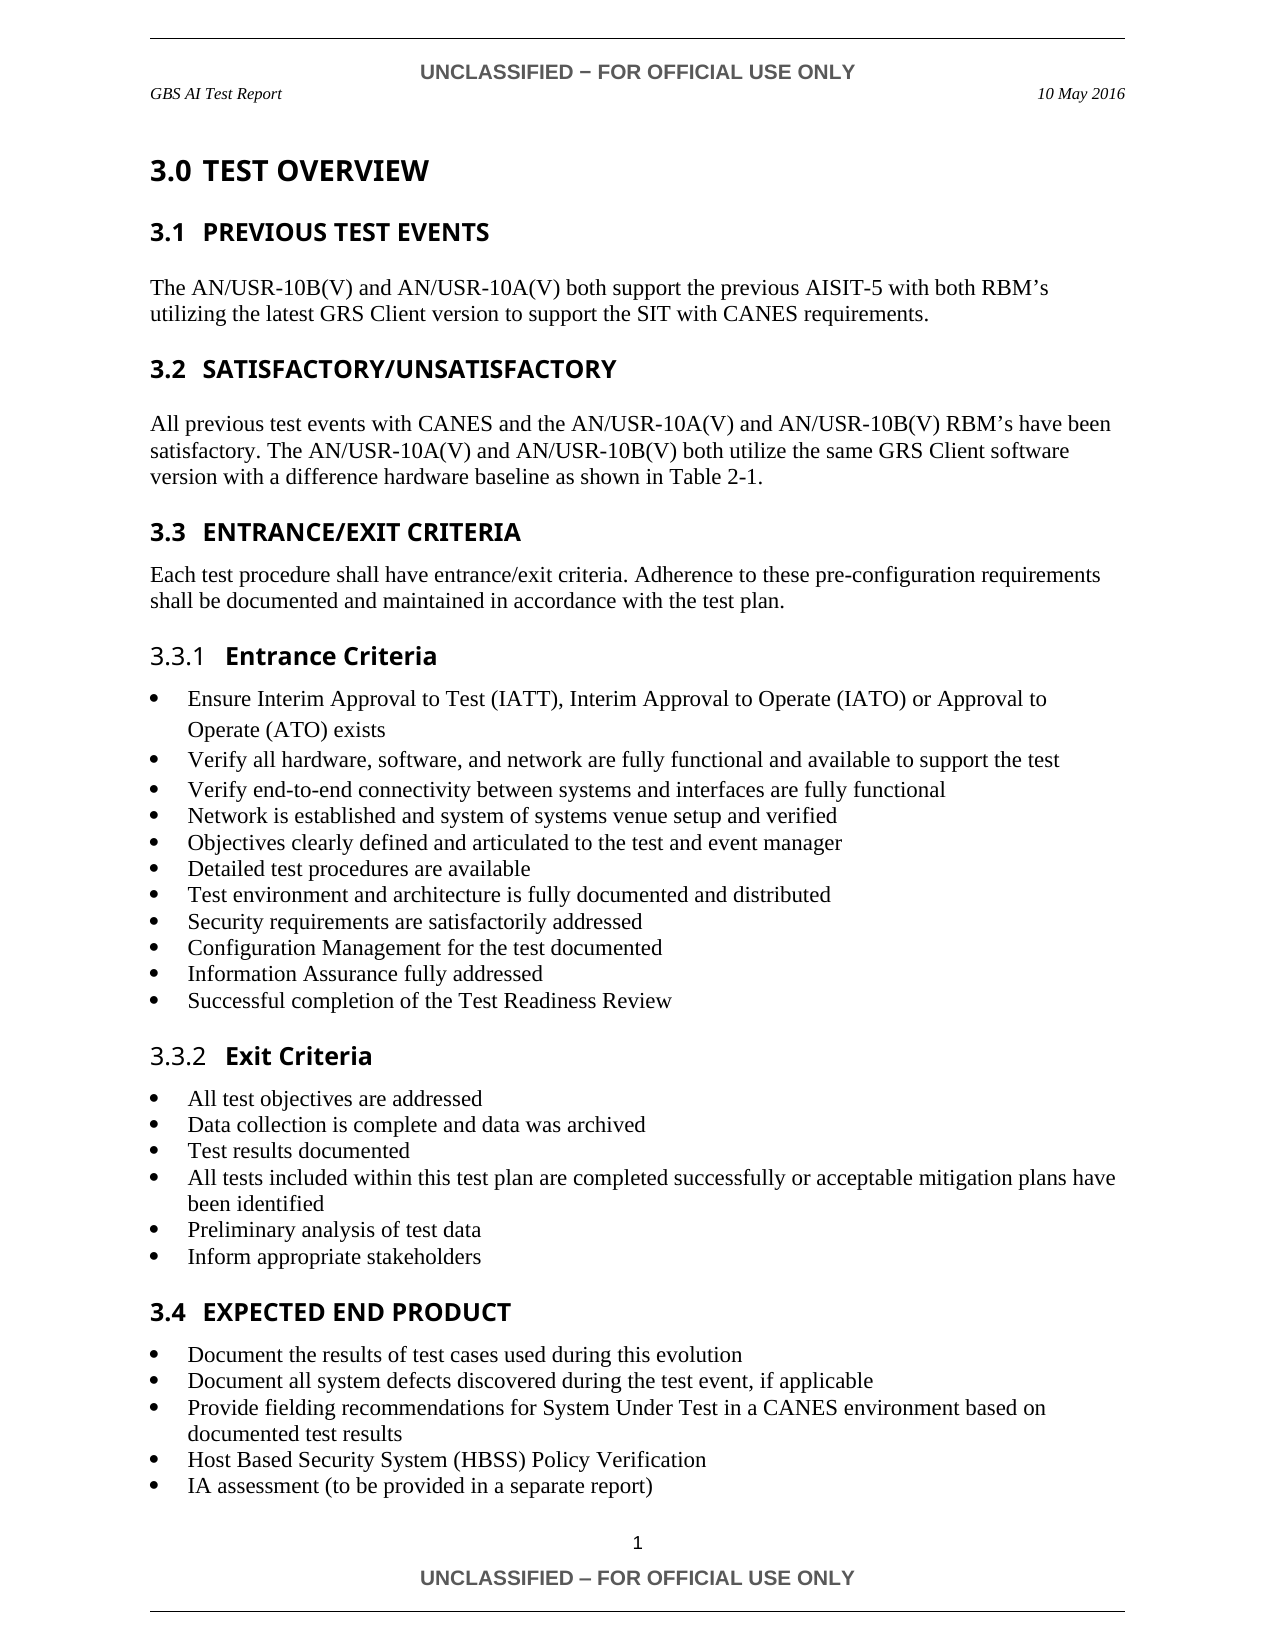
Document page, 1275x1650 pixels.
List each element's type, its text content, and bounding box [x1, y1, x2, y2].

list IA assessment (to be provided in a separate report) [150, 1473, 1125, 1499]
list All test objectives are addressed [150, 1085, 1125, 1111]
list Ensure Interim Approval to Test (IATT), Interim Approval to Operate (IATO) or Approval to Operate (ATO) exists [150, 685, 1125, 742]
list Host Based Security System (HBSS) Policy Verification [150, 1446, 1125, 1473]
list Security requirements are satisfactorily addressed [150, 908, 1125, 934]
subtitle TEST overview [150, 150, 1125, 190]
list All tests included within this test plan are completed successfully or acceptable mitigation plans have been identified [150, 1164, 1125, 1217]
list Configuration Management for the test documented [150, 934, 1125, 961]
list Test environment and architecture is fully documented and distributed [150, 881, 1125, 908]
subtitle The AN/USR-10B(V) and AN/USR-10A(V) both support the previous AISIT-5 with both RBM’s utilizing the latest GRS Client version to support the SIT with CANES requirements. [150, 274, 1125, 326]
list Information Assurance fully addressed [150, 961, 1125, 987]
list Verify all hardware, software, and network are fully functional and available to support the test [150, 746, 1125, 772]
list Successful completion of the Test Readiness Review [150, 987, 1125, 1013]
list Inform appropriate stakeholders [150, 1243, 1125, 1269]
list Data collection is complete and data was archived [150, 1111, 1125, 1137]
subtitle previous test events [150, 215, 1125, 249]
text Each test procedure shall have entrance/exit criteria. Adherence to these pre-configuration requirements shall be documented and maintained in accordance with the test plan. [150, 561, 1125, 614]
list Objectives clearly defined and articulated to the test and event manager [150, 829, 1125, 855]
list Preliminary analysis of test data [150, 1217, 1125, 1243]
subtitle satisfactory/unsatisfactory [150, 351, 1125, 386]
list Provide fielding recommendations for System Under Test in a CANES environment based on documented test results [150, 1393, 1125, 1446]
subtitle Entrance Criteria [150, 639, 1125, 673]
list Network is established and system of systems venue setup and verified [150, 802, 1125, 829]
list Verify end-to-end connectivity between systems and interfaces are fully functional [150, 776, 1125, 802]
subtitle All previous test events with CANES and the AN/USR-10A(V) and AN/USR-10B(V) RBM’s have been satisfactory. The AN/USR-10A(V) and AN/USR-10B(V) both utilize the same GRS Client software version with a difference hardware baseline as shown in Table 2-1. [150, 411, 1125, 489]
subtitle entrance/exit criteria [150, 514, 1125, 549]
list Test results documented [150, 1137, 1125, 1164]
list Document all system defects discovered during the test event, if applicable [150, 1367, 1125, 1393]
subtitle Expected End Product [150, 1294, 1125, 1328]
list Detailed test procedures are available [150, 855, 1125, 881]
list Document the results of test cases used during this evolution [150, 1341, 1125, 1367]
subtitle Exit Criteria [150, 1038, 1125, 1072]
